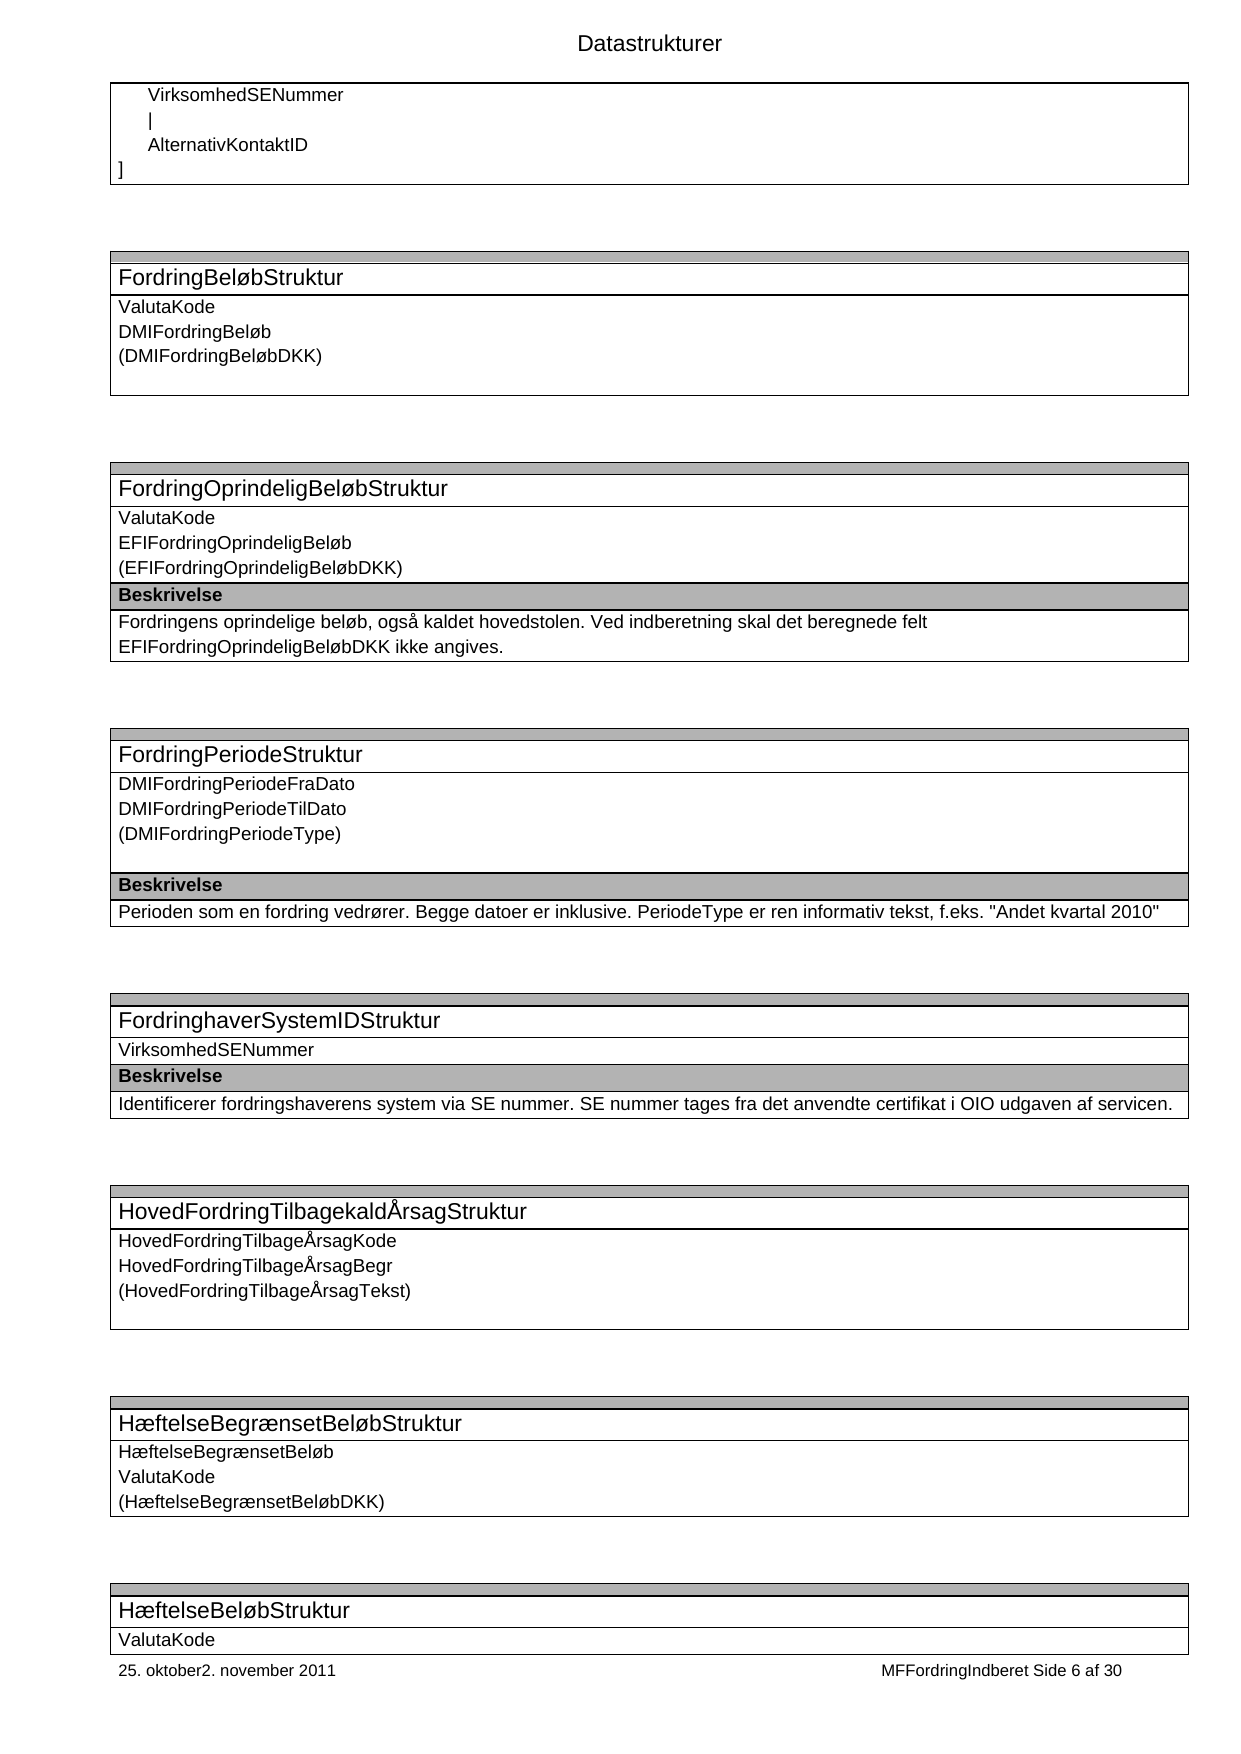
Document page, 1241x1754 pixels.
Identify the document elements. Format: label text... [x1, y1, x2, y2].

table_cell Perioden som en fordring vedrører. Begge datoer er inklusive. PeriodeType er ren informativ tekst, f.eks. "Andet kvartal 2010" [111, 901, 1188, 926]
table_cell FordringhaverSystemIDStruktur [111, 1007, 1188, 1037]
table_header [111, 994, 1188, 1005]
table_cell Beskrivelse [111, 874, 1188, 899]
table_cell ValutaKode DMIFordringBeløb (DMIFordringBeløbDKK) [111, 296, 1188, 395]
table_cell DMIFordringPeriodeFraDato DMIFordringPeriodeTilDato (DMIFordringPeriodeType) [111, 773, 1188, 872]
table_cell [111, 84, 1188, 183]
table_cell Beskrivelse [111, 584, 1188, 609]
table_header [111, 463, 1188, 474]
table_cell HæftelseBegrænsetBeløb ValutaKode (HæftelseBegrænsetBeløbDKK) [111, 1441, 1188, 1516]
table_header [111, 252, 1188, 262]
table_cell ValutaKode EFIFordringOprindeligBeløb (EFIFordringOprindeligBeløbDKK) [111, 507, 1188, 582]
table_cell FordringPeriodeStruktur [111, 741, 1188, 771]
table_cell FordringBeløbStruktur [111, 264, 1188, 294]
table_cell HæftelseBegrænsetBeløbStruktur [111, 1410, 1188, 1440]
table_cell Beskrivelse [111, 1065, 1188, 1091]
table_cell Identificerer fordringshaverens system via SE nummer. SE nummer tages fra det anvendte certifikat i OIO udgaven af servicen. [111, 1092, 1188, 1118]
table_cell FordringOprindeligBeløbStruktur [111, 475, 1188, 506]
table_header [111, 1186, 1188, 1197]
table_cell VirksomhedSENummer [111, 1038, 1188, 1064]
table_header [111, 1584, 1188, 1595]
table_cell HovedFordringTilbagekaldÅrsagStruktur [111, 1198, 1188, 1228]
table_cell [111, 1628, 1188, 1654]
table_cell Fordringens oprindelige beløb, også kaldet hovedstolen. Ved indberetning skal det beregnede felt EFIFordringOprindeligBeløbDKK ikke angives. [111, 611, 1188, 661]
table_cell HæftelseBeløbStruktur [111, 1597, 1188, 1627]
table_header [111, 729, 1188, 740]
table_cell HovedFordringTilbageÅrsagKode HovedFordringTilbageÅrsagBegr (HovedFordringTilbageÅrsagTekst) [111, 1230, 1188, 1329]
table_header [111, 1397, 1188, 1408]
